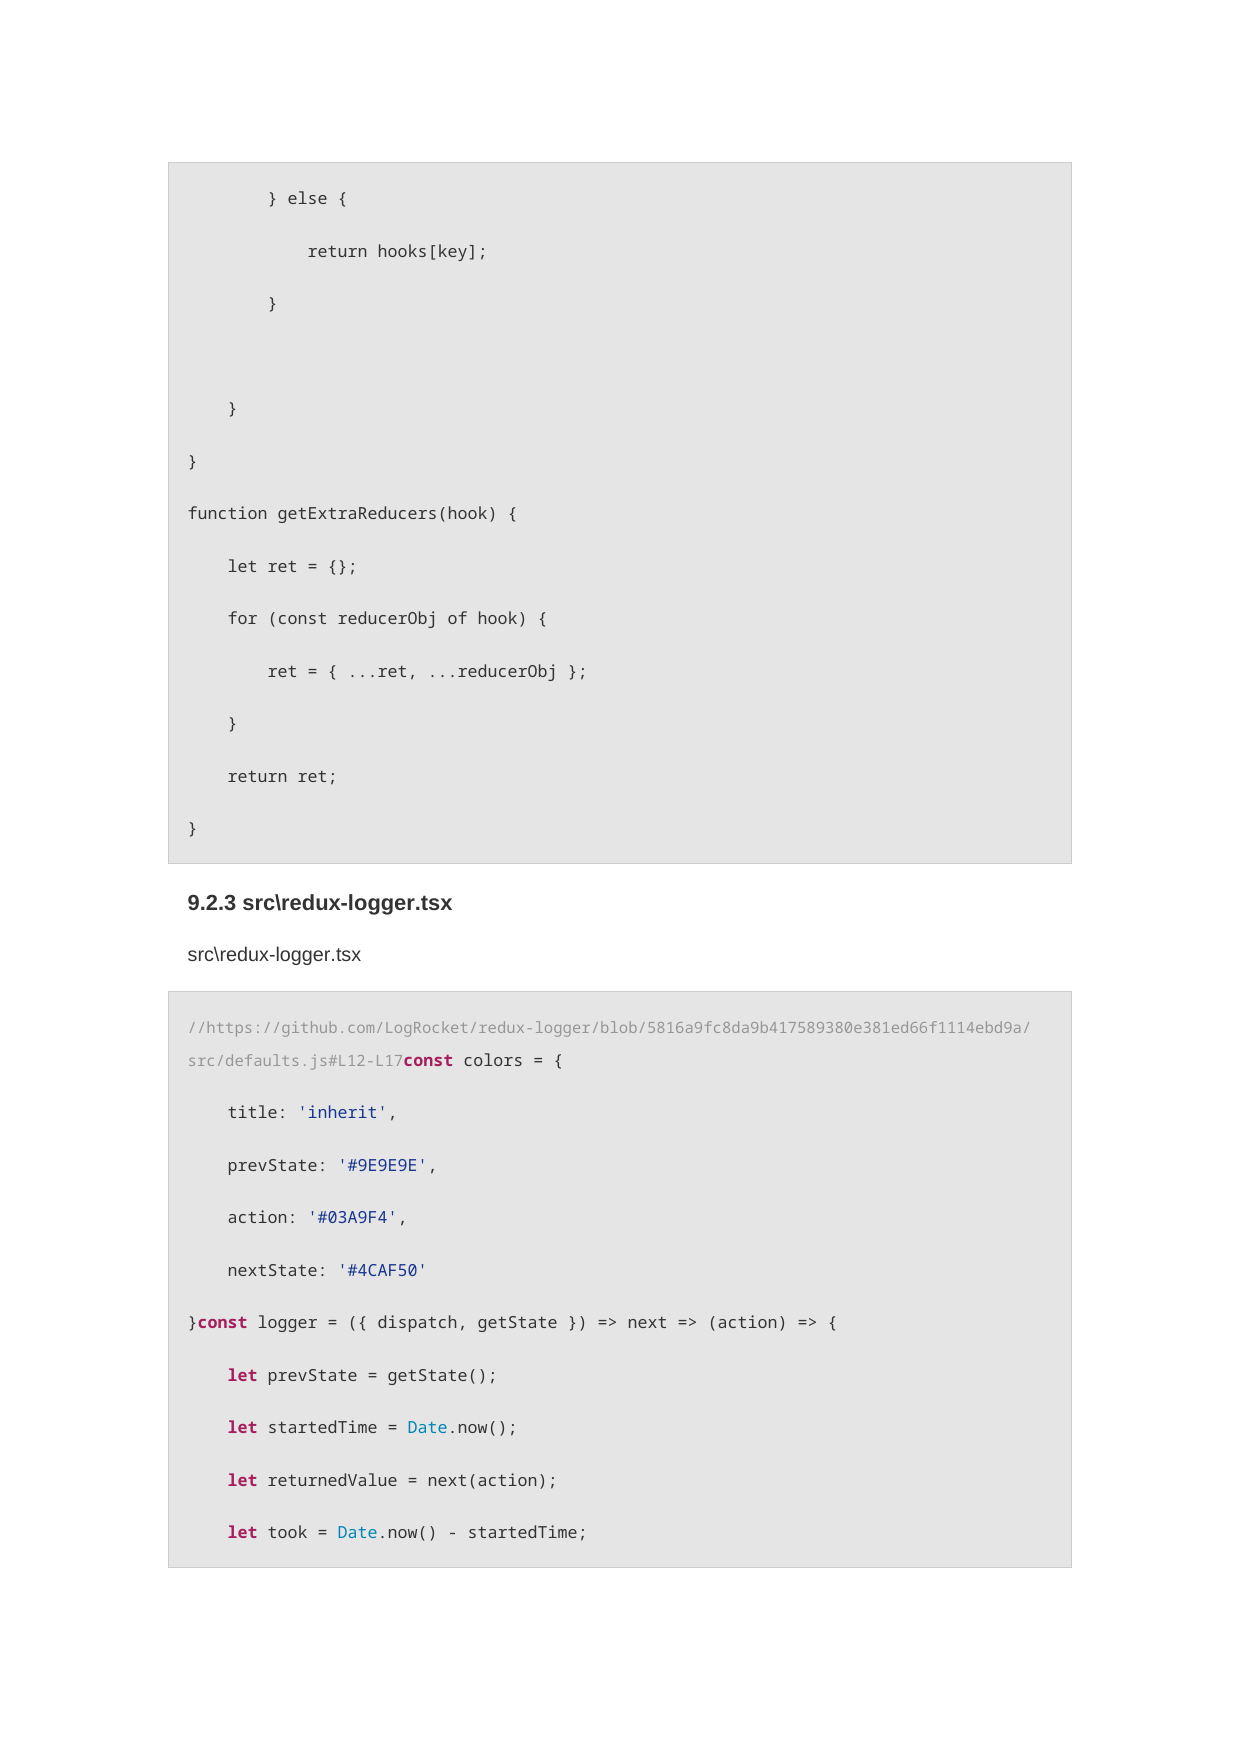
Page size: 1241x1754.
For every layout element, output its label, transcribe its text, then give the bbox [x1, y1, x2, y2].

text src\redux-logger.tsx [187, 938, 1053, 971]
subtitle 9.2.3 src\redux-logger.tsx [187, 886, 1053, 918]
text for (const reducerObj of hook) { [169, 582, 1071, 634]
text }const logger = ({ dispatch, getState }) => next => (action) => { [169, 1286, 1071, 1338]
text let returnedValue = next(action); [169, 1443, 1071, 1496]
text function getExtraReducers(hook) { [169, 477, 1071, 529]
text title: 'inherit', [169, 1076, 1071, 1128]
text } [169, 687, 1071, 739]
text } [169, 792, 1071, 863]
text } [169, 424, 1071, 477]
text //https://github.com/LogRocket/redux-logger/blob/5816a9fc8da9b417589380e381ed66f1114ebd9a/src/defaults.js#L12-L17const colors = { [169, 992, 1071, 1076]
text } else { [169, 163, 1071, 214]
text let startedTime = Date.now(); [169, 1391, 1071, 1443]
text let prevState = getState(); [169, 1338, 1071, 1391]
text } [169, 267, 1071, 319]
text let took = Date.now() - startedTime; [169, 1496, 1071, 1567]
text prevState: '#9E9E9E', [169, 1128, 1071, 1181]
text } [169, 372, 1071, 424]
text nextState: '#4CAF50' [169, 1233, 1071, 1286]
text return ret; [169, 739, 1071, 792]
text action: '#03A9F4', [169, 1181, 1071, 1233]
text return hooks[key]; [169, 214, 1071, 267]
text let ret = {}; [169, 529, 1071, 582]
text ret = { ...ret, ...reducerObj }; [169, 634, 1071, 687]
